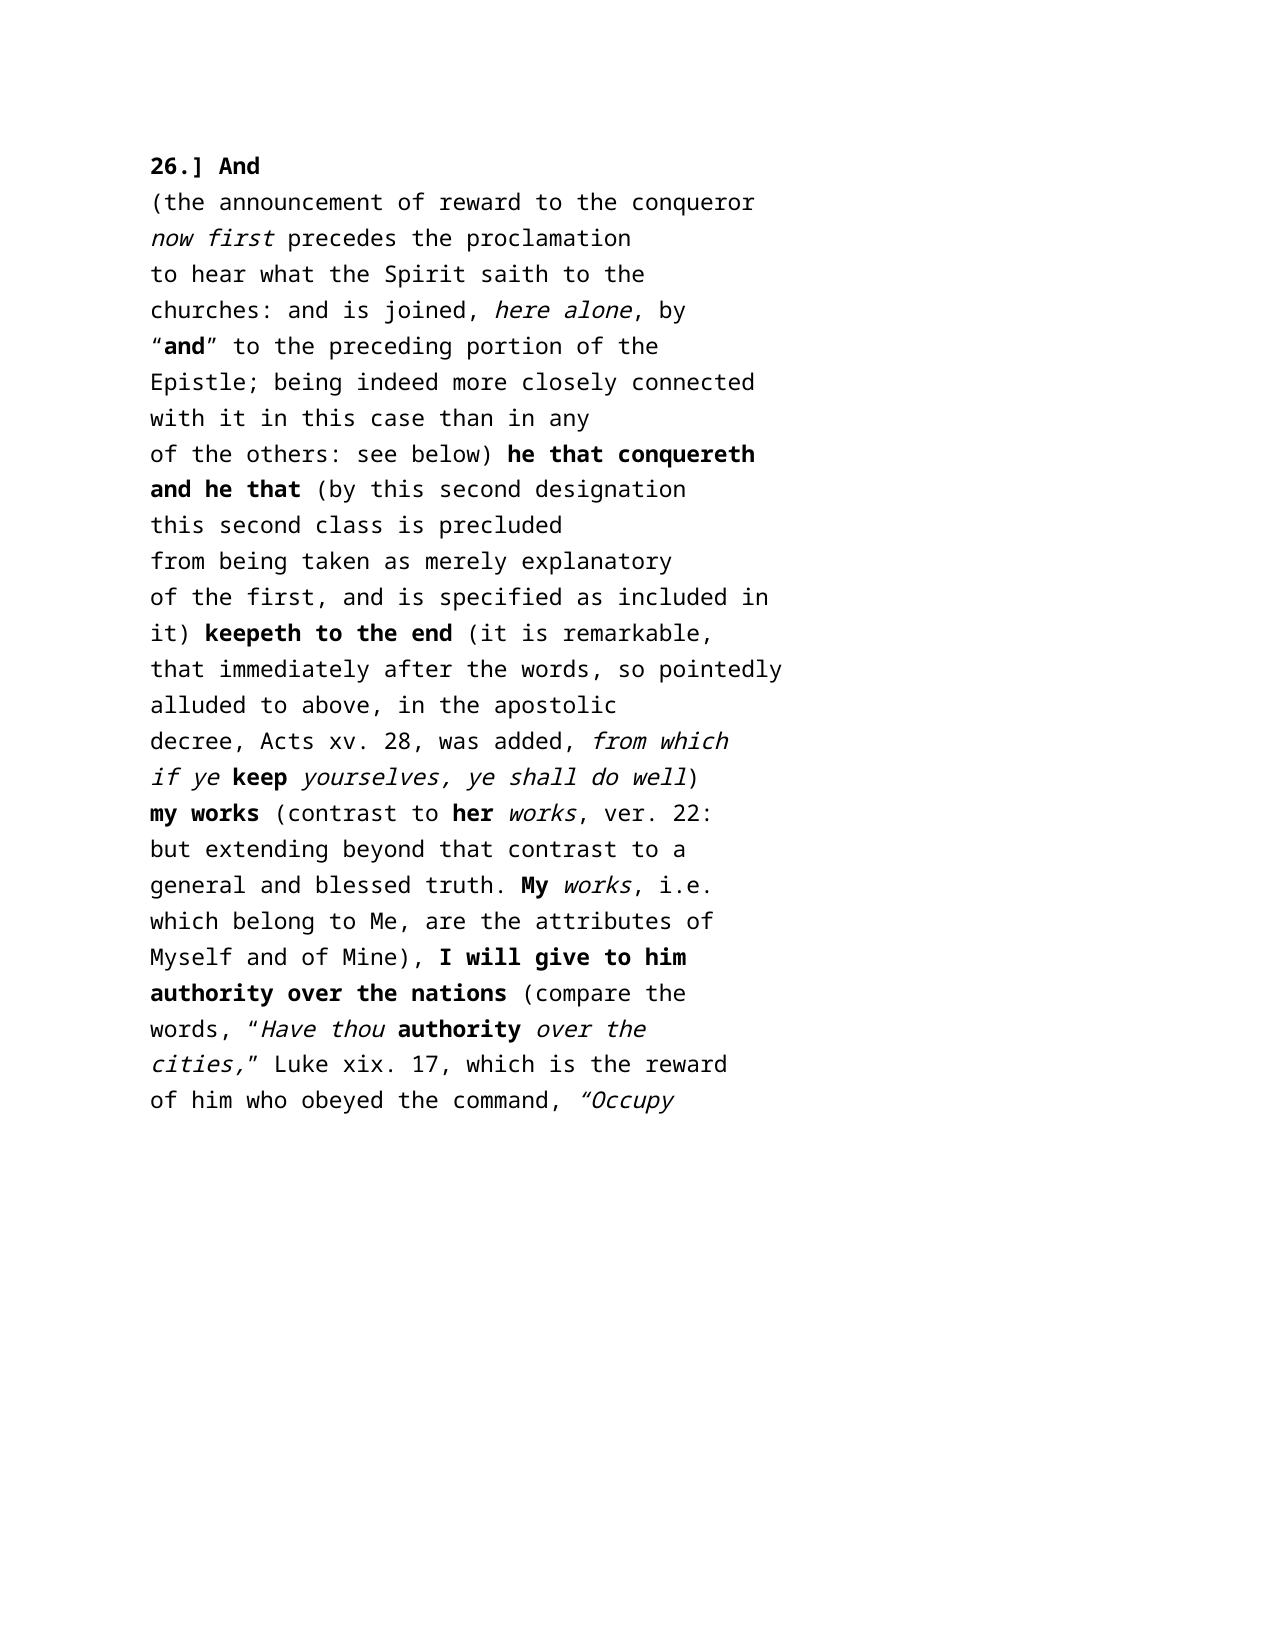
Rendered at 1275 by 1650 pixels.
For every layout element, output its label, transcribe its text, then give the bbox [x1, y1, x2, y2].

text 26.] And (the announcement of reward to the conqueror now first precedes the proclamation to hear what the Spirit saith to the churches: and is joined, here alone, by “and” to the preceding portion of the Epistle; being indeed more closely connected with it in this case than in any of the others: see below) he that conquereth and he that (by this second designation this second class is precluded from being taken as merely explanatory of the first, and is specified as included in it) keepeth to the end (it is remarkable, that immediately after the words, so pointedly alluded to above, in the apostolic decree, Acts xv. 28, was added, from which if ye keep yourselves, ye shall do well) my works (contrast to her works, ver. 22: but extending beyond that contrast to a general and blessed truth. My works, i.e. which belong to Me, are the attributes of Myself and of Mine), I will give to him authority over the nations (compare the words, “Have thou authority over the cities,” Luke xix. 17, which is the reward of him who obeyed the command, “Occupy [150, 150, 1125, 1397]
